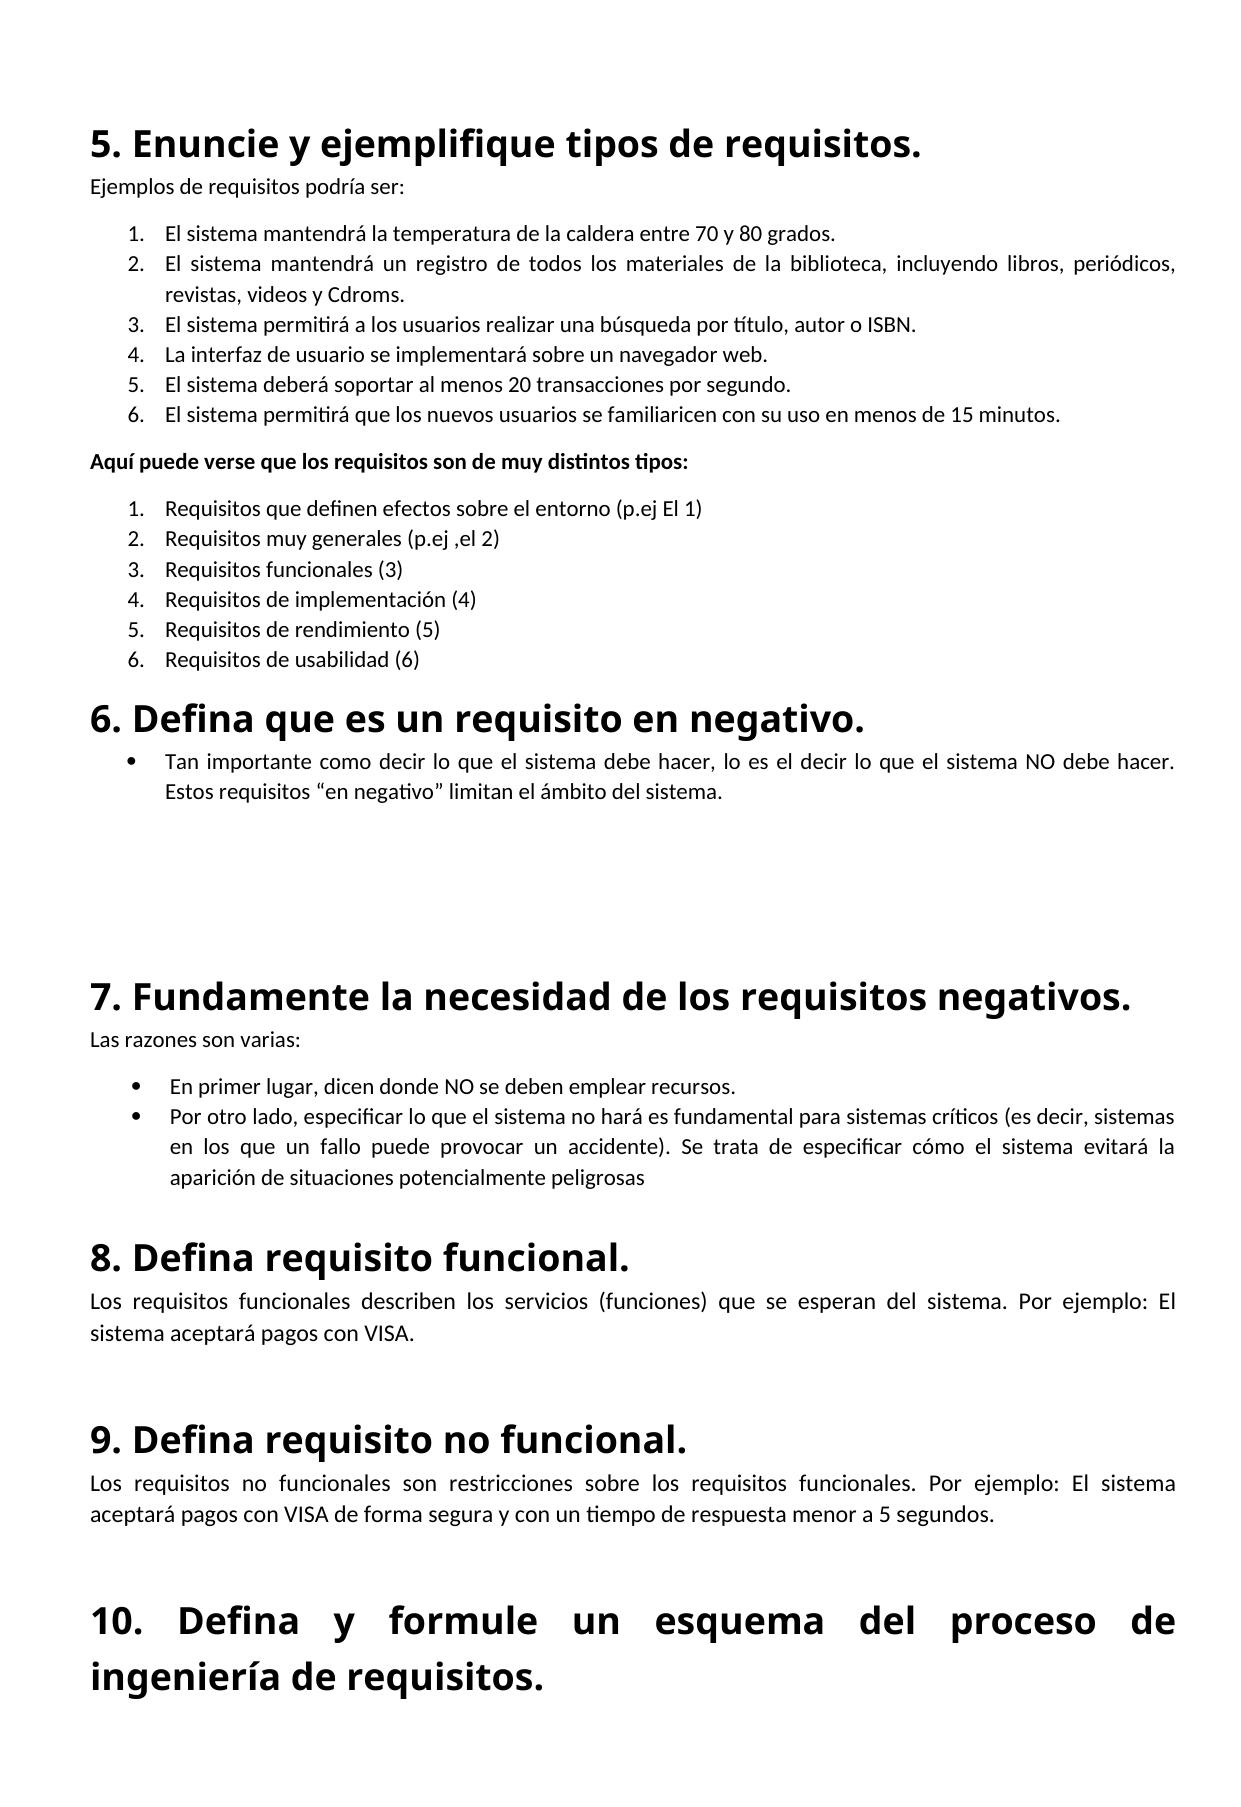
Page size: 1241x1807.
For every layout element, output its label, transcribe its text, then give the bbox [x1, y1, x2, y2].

subtitle 10. Defina y formule un esquema del proceso de ingeniería de requisitos. [90, 1595, 1177, 1701]
list Requisitos muy generales (p.ej ,el 2) [127, 524, 1177, 552]
list Requisitos de usabilidad (6) [127, 645, 1177, 673]
list Requisitos de implementación (4) [127, 585, 1177, 613]
text Aquí puede verse que los requisitos son de muy distintos tipos: [90, 447, 1177, 475]
list El sistema mantendrá un registro de todos los materiales de la biblioteca, incluyendo libros, periódicos, revistas, videos y Cdroms. [127, 249, 1177, 308]
subtitle 9. Defina requisito no funcional. [90, 1413, 1177, 1464]
list Por otro lado, especificar lo que el sistema no hará es fundamental para sistemas críticos (es decir, sistemas en los que un fallo puede provocar un accidente). Se trata de especificar cómo el sistema evitará la aparición de situaciones potencialmente peligrosas [132, 1102, 1177, 1191]
list Requisitos funcionales (3) [127, 555, 1177, 583]
text Las razones son varias: [90, 1025, 1177, 1053]
list El sistema permitirá que los nuevos usuarios se familiaricen con su uso en menos de 15 minutos. [127, 401, 1177, 428]
list El sistema permitirá a los usuarios realizar una búsqueda por título, autor o ISBN. [127, 310, 1177, 338]
text Los requisitos no funcionales son restricciones sobre los requisitos funcionales. Por ejemplo: El sistema aceptará pagos con VISA de forma segura y con un tiempo de respuesta menor a 5 segundos. [90, 1468, 1177, 1529]
text Los requisitos funcionales describen los servicios (funciones) que se esperan del sistema. Por ejemplo: El sistema aceptará pagos con VISA. [90, 1286, 1177, 1347]
list El sistema mantendrá la temperatura de la caldera entre 70 y 80 grados. [127, 219, 1177, 247]
subtitle 5. Enuncie y ejemplifique tipos de requisitos. [90, 117, 1177, 168]
subtitle 8. Defina requisito funcional. [90, 1231, 1177, 1282]
list Tan importante como decir lo que el sistema debe hacer, lo es el decir lo que el sistema NO debe hacer. Estos requisitos “en negativo” limitan el ámbito del sistema. [127, 747, 1177, 806]
text Ejemplos de requisitos podría ser: [90, 172, 1177, 200]
subtitle 6. Defina que es un requisito en negativo. [90, 692, 1177, 743]
subtitle 7. Fundamente la necesidad de los requisitos negativos. [90, 970, 1177, 1021]
list En primer lugar, dicen donde NO se deben emplear recursos. [132, 1072, 1177, 1100]
list La interfaz de usuario se implementará sobre un navegador web. [127, 340, 1177, 368]
list Requisitos que definen efectos sobre el entorno (p.ej El 1) [127, 494, 1177, 522]
list Requisitos de rendimiento (5) [127, 615, 1177, 643]
list El sistema deberá soportar al menos 20 transacciones por segundo. [127, 370, 1177, 398]
